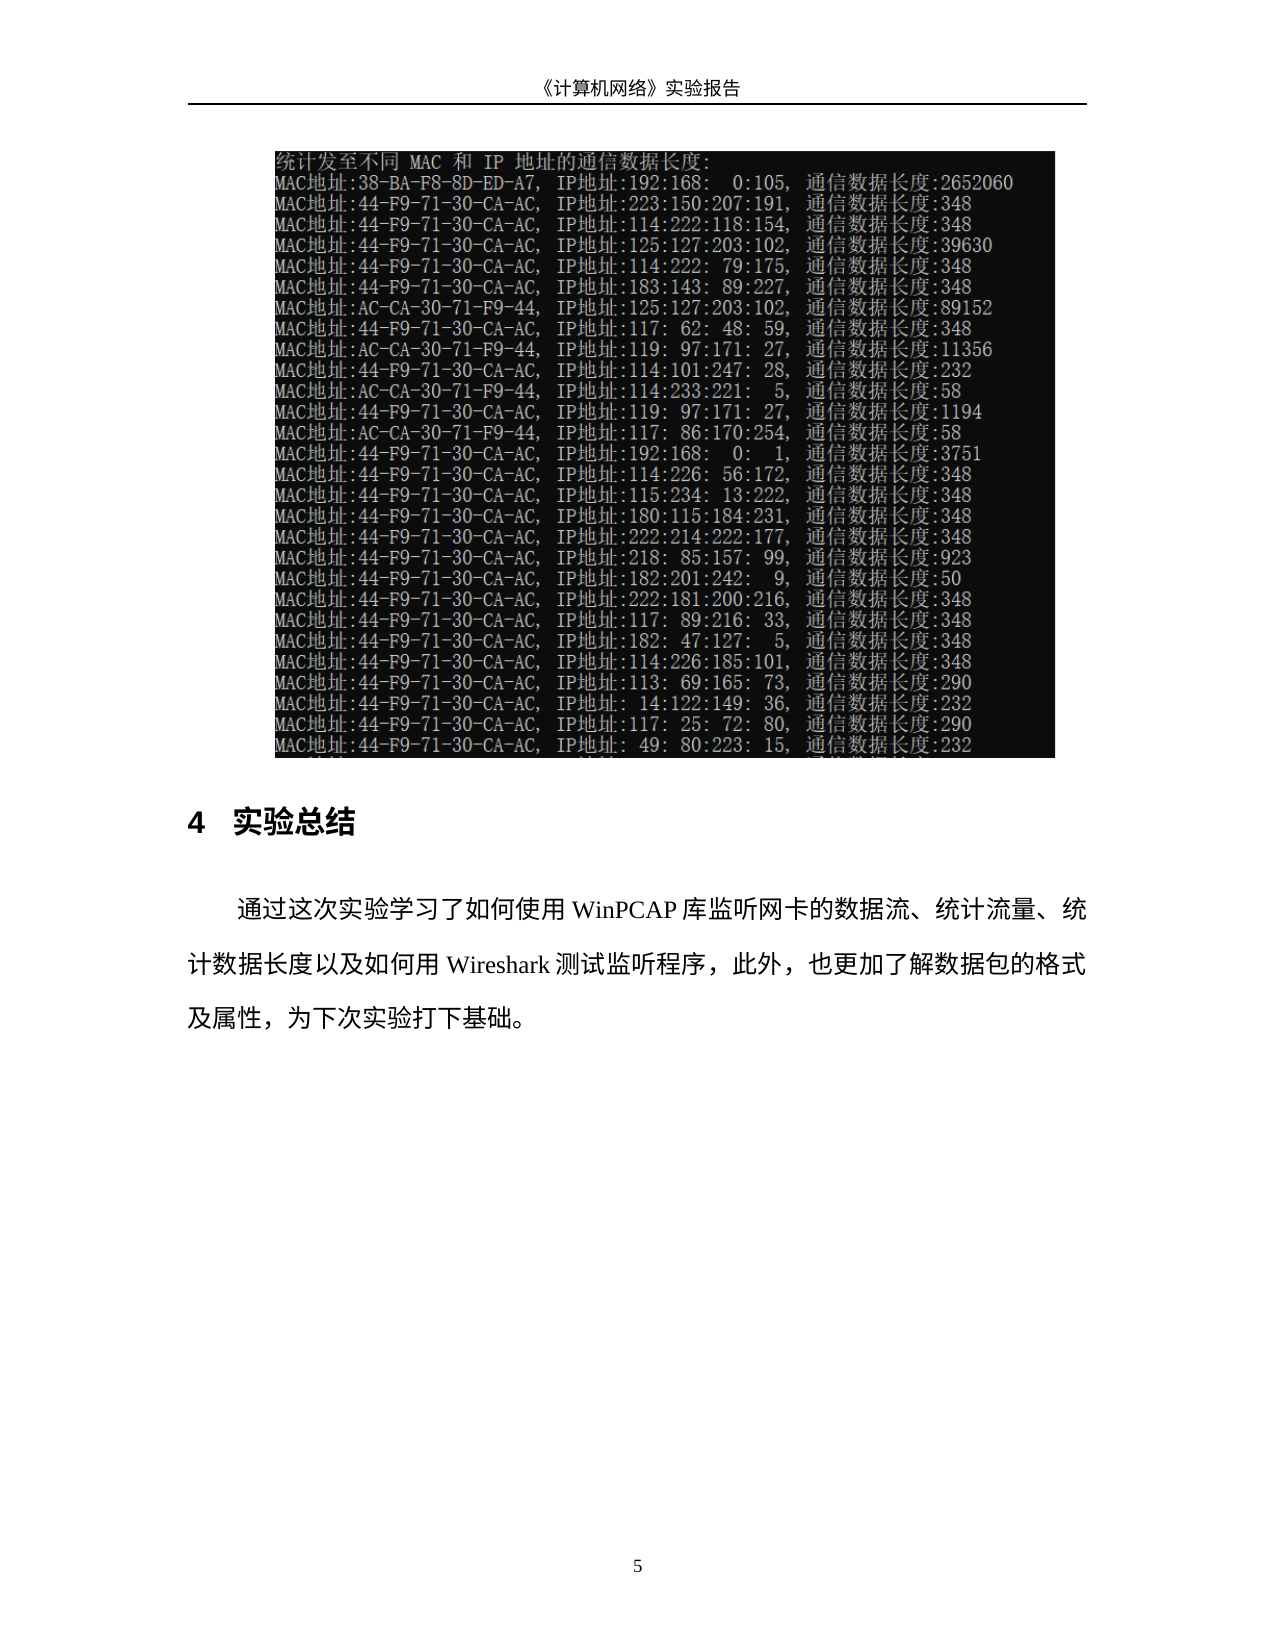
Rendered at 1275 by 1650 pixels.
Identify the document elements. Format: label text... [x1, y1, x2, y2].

subtitle 实验总结 [187, 797, 1087, 842]
picture [275, 150, 1056, 758]
list 通过这次实验学习了如何使用WinPCAP库监听网卡的数据流、统计流量、统计数据长度以及如何用Wireshark测试监听程序，此外，也更加了解数据包的格式及属性，为下次实验打下基础。 [187, 890, 1087, 1035]
